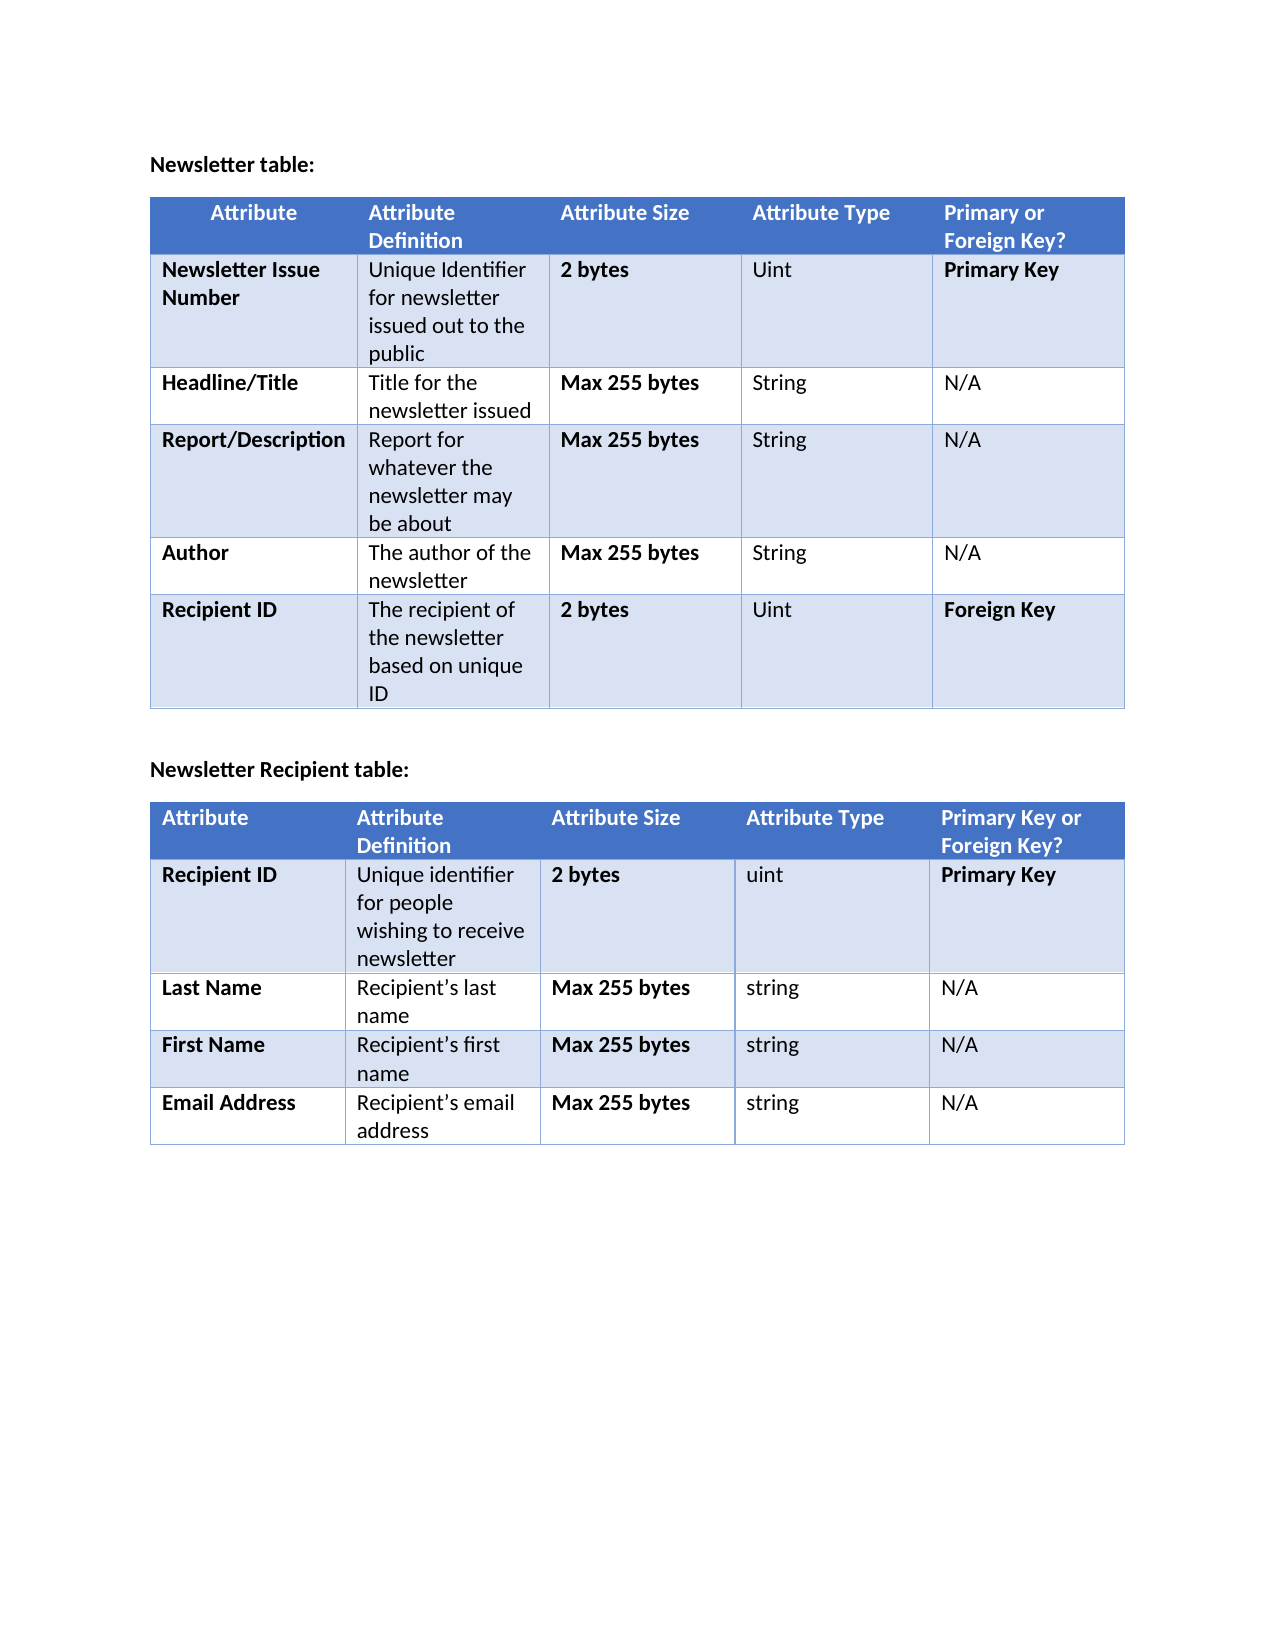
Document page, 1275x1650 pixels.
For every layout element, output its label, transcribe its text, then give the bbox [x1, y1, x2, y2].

table_cell Uint [742, 255, 932, 367]
table_cell Report/Description [151, 425, 357, 537]
table_cell String [742, 538, 932, 594]
table_cell Uint [742, 595, 932, 707]
table_cell Max 255 bytes [550, 368, 741, 424]
table_header Primary or Foreign Key? [933, 198, 1124, 254]
table_cell Email Address [151, 1088, 345, 1144]
table_cell uint [736, 860, 929, 972]
table_cell Foreign Key [933, 595, 1124, 707]
table_cell Newsletter Issue Number [151, 255, 357, 367]
table_cell Recipient ID [151, 595, 357, 707]
table_cell Title for the newsletter issued [358, 368, 549, 424]
table_cell String [742, 425, 932, 537]
table_cell Recipient’s email address [346, 1088, 540, 1144]
table_header Attribute Definition [358, 198, 549, 254]
table_cell Primary Key [930, 860, 1124, 972]
table_cell Recipient’s last name [346, 974, 540, 1029]
table_cell string [736, 974, 929, 1029]
table_cell Recipient’s first name [346, 1031, 540, 1087]
table_cell N/A [933, 368, 1124, 424]
table_cell N/A [933, 538, 1124, 594]
table_cell 2 bytes [541, 860, 734, 972]
table_header Primary Key or Foreign Key? [930, 803, 1124, 859]
table_cell Primary Key [933, 255, 1124, 367]
table_cell The recipient of the newsletter based on unique ID [358, 595, 549, 707]
table_cell Report for whatever the newsletter may be about [358, 425, 549, 537]
table_cell Recipient ID [151, 860, 345, 972]
table_cell N/A [930, 1088, 1124, 1144]
table_header Attribute [151, 803, 345, 859]
table_cell 2 bytes [550, 255, 741, 367]
table_cell Unique Identifier for newsletter issued out to the public [358, 255, 549, 367]
table_cell Max 255 bytes [541, 1088, 734, 1144]
table_cell Author [151, 538, 357, 594]
table_header Attribute Type [742, 198, 932, 254]
table_cell Last Name [151, 974, 345, 1029]
table_cell 2 bytes [550, 595, 741, 707]
table_cell N/A [930, 1031, 1124, 1087]
table_cell Max 255 bytes [541, 974, 734, 1029]
table_cell N/A [930, 974, 1124, 1029]
table_cell The author of the newsletter [358, 538, 549, 594]
table_cell Unique identifier for people wishing to receive newsletter [346, 860, 540, 972]
table_cell Headline/Title [151, 368, 357, 424]
table_header Attribute Size [550, 198, 741, 254]
table_cell string [736, 1088, 929, 1144]
text Newsletter Recipient table: [150, 755, 1125, 783]
table_cell string [736, 1031, 929, 1087]
table_header Attribute Definition [346, 803, 540, 859]
table_cell String [742, 368, 932, 424]
table_header Attribute Type [736, 803, 929, 859]
text Newsletter table: [150, 150, 1125, 178]
table_cell First Name [151, 1031, 345, 1087]
table_cell N/A [933, 425, 1124, 537]
table_header Attribute Size [541, 803, 734, 859]
table_cell Max 255 bytes [550, 425, 741, 537]
table_header Attribute [151, 198, 357, 254]
table_cell Max 255 bytes [541, 1031, 734, 1087]
table_cell Max 255 bytes [550, 538, 741, 594]
